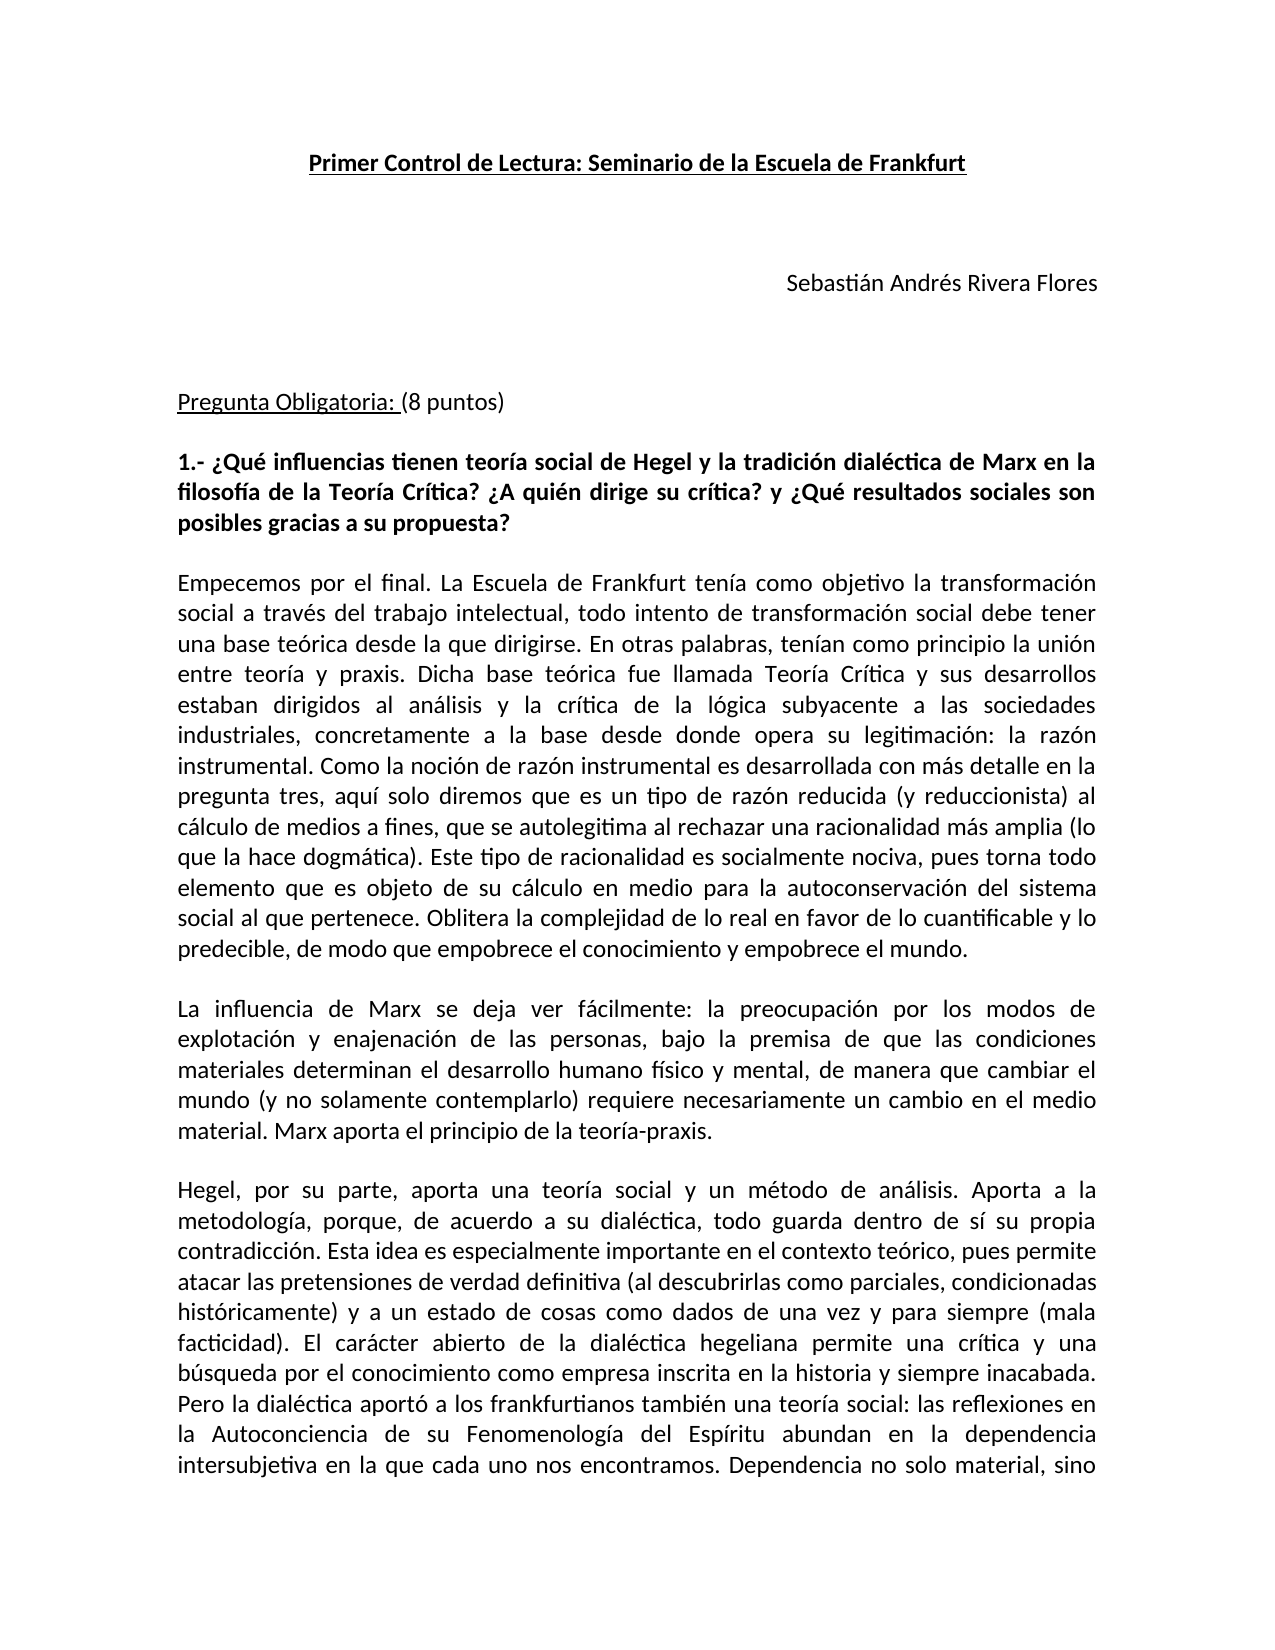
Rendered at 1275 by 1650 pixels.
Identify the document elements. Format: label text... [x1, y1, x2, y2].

text La influencia de Marx se deja ver fácilmente: la preocupación por los modos de explotación y enajenación de las personas, bajo la premisa de que las condiciones materiales determinan el desarrollo humano físico y mental, de manera que cambiar el mundo (y no solamente contemplarlo) requiere necesariamente un cambio en el medio material. Marx aporta el principio de la teoría-praxis. [177, 993, 1098, 1145]
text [177, 1174, 1098, 1480]
text Primer Control de Lectura: Seminario de la Escuela de Frankfurt [177, 148, 1098, 178]
text 1.- ¿Qué influencias tienen teoría social de Hegel y la tradición dialéctica de Marx en la filosofía de la Teoría Crítica? ¿A quién dirige su crítica? y ¿Qué resultados sociales son posibles gracias a su propuesta? [177, 446, 1098, 538]
text Empecemos por el final. La Escuela de Frankfurt tenía como objetivo la transformación social a través del trabajo intelectual, todo intento de transformación social debe tener una base teórica desde la que dirigirse. En otras palabras, tenían como principio la unión entre teoría y praxis. Dicha base teórica fue llamada Teoría Crítica y sus desarrollos estaban dirigidos al análisis y la crítica de la lógica subyacente a las sociedades industriales, concretamente a la base desde donde opera su legitimación: la razón instrumental. Como la noción de razón instrumental es desarrollada con más detalle en la pregunta tres, aquí solo diremos que es un tipo de razón reducida (y reduccionista) al cálculo de medios a fines, que se autolegitima al rechazar una racionalidad más amplia (lo que la hace dogmática). Este tipo de racionalidad es socialmente nociva, pues torna todo elemento que es objeto de su cálculo en medio para la autoconservación del sistema social al que pertenece. Oblitera la complejidad de lo real en favor de lo cuantificable y lo predecible, de modo que empobrece el conocimiento y empobrece el mundo. [177, 567, 1098, 963]
text Pregunta Obligatoria: (8 puntos) [177, 386, 1098, 417]
text Sebastián Andrés Rivera Flores [177, 267, 1098, 297]
